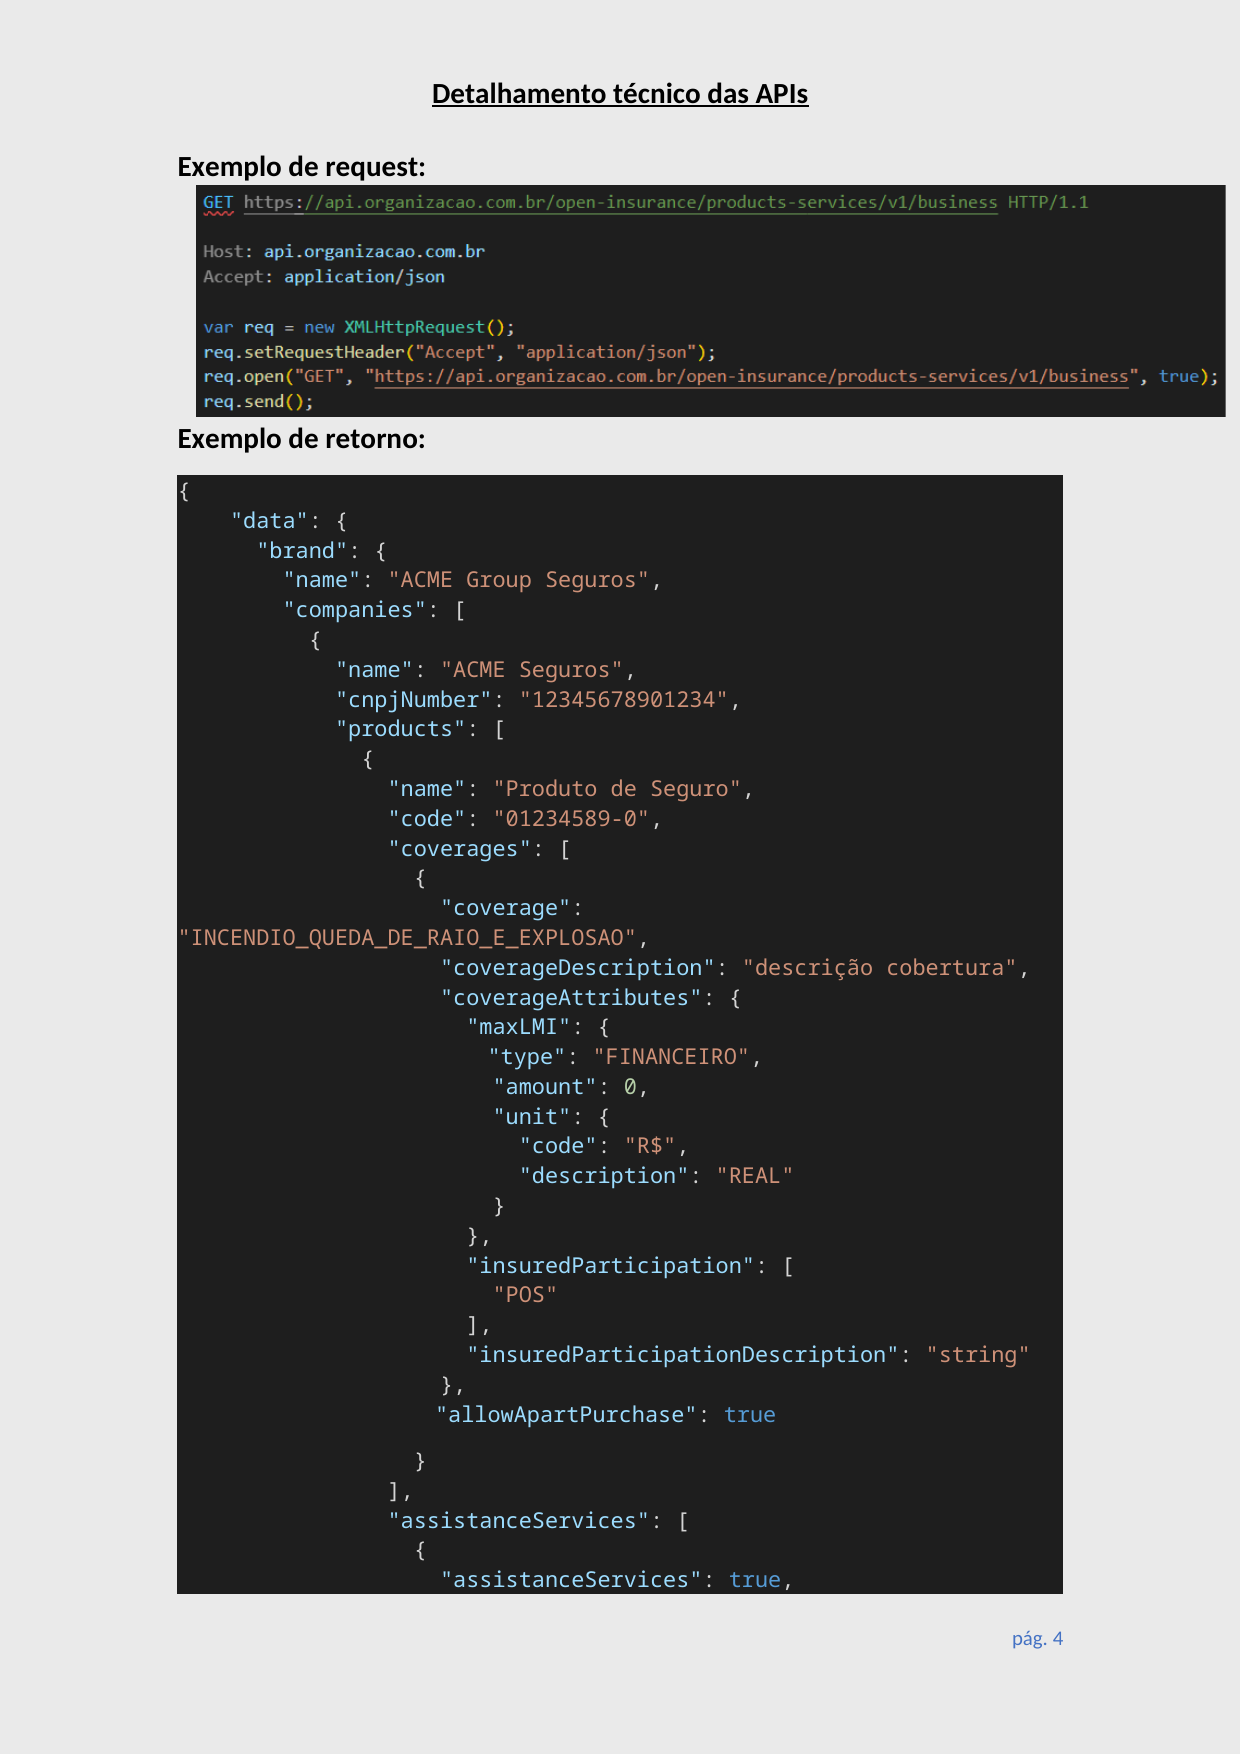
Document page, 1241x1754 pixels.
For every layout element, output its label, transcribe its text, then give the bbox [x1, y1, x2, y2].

text }, [177, 1369, 1063, 1398]
text { [177, 624, 1063, 654]
text "name": "ACME Group Seguros", [177, 564, 1063, 594]
text "coverageDescription": "descrição cobertura", [177, 952, 1063, 981]
text "maxLMI": { [177, 1011, 1063, 1041]
text "name": "Produto de Seguro", [177, 773, 1063, 803]
text { [177, 862, 1063, 892]
text ], [177, 1309, 1063, 1339]
text "companies": [ [177, 594, 1063, 624]
text { [177, 475, 1063, 505]
text "code": "01234589-0", [177, 803, 1063, 832]
text "coverage": "INCENDIO_QUEDA_DE_RAIO_E_EXPLOSAO", [177, 892, 1063, 952]
text } [177, 1445, 1063, 1475]
text "description": "REAL" [177, 1160, 1063, 1190]
text "type": "FINANCEIRO", [177, 1041, 1063, 1071]
text "cnpjNumber": "12345678901234", [177, 683, 1063, 713]
text "data": { [177, 505, 1063, 534]
text "amount": 0, [177, 1071, 1063, 1101]
text "brand": { [177, 534, 1063, 564]
text "code": "R$", [177, 1130, 1063, 1160]
text } [177, 1190, 1063, 1220]
text }, [177, 1220, 1063, 1249]
text "POS" [177, 1279, 1063, 1309]
text "unit": { [177, 1101, 1063, 1130]
text "insuredParticipationDescription": "string" [177, 1339, 1063, 1369]
text { [177, 1534, 1063, 1564]
text "insuredParticipation": [ [177, 1249, 1063, 1279]
text "allowApartPurchase": true [177, 1398, 1063, 1428]
text "coverageAttributes": { [177, 981, 1063, 1011]
text "assistanceServices": [ [177, 1504, 1063, 1534]
text { [177, 743, 1063, 773]
text Exemplo de request:Exemplo de retorno: [177, 148, 1063, 456]
text "products": [ [177, 713, 1063, 743]
text "name": "ACME Seguros", [177, 654, 1063, 683]
text ], [177, 1475, 1063, 1504]
text "assistanceServices": true, [177, 1564, 1063, 1594]
text "coverages": [ [177, 832, 1063, 862]
